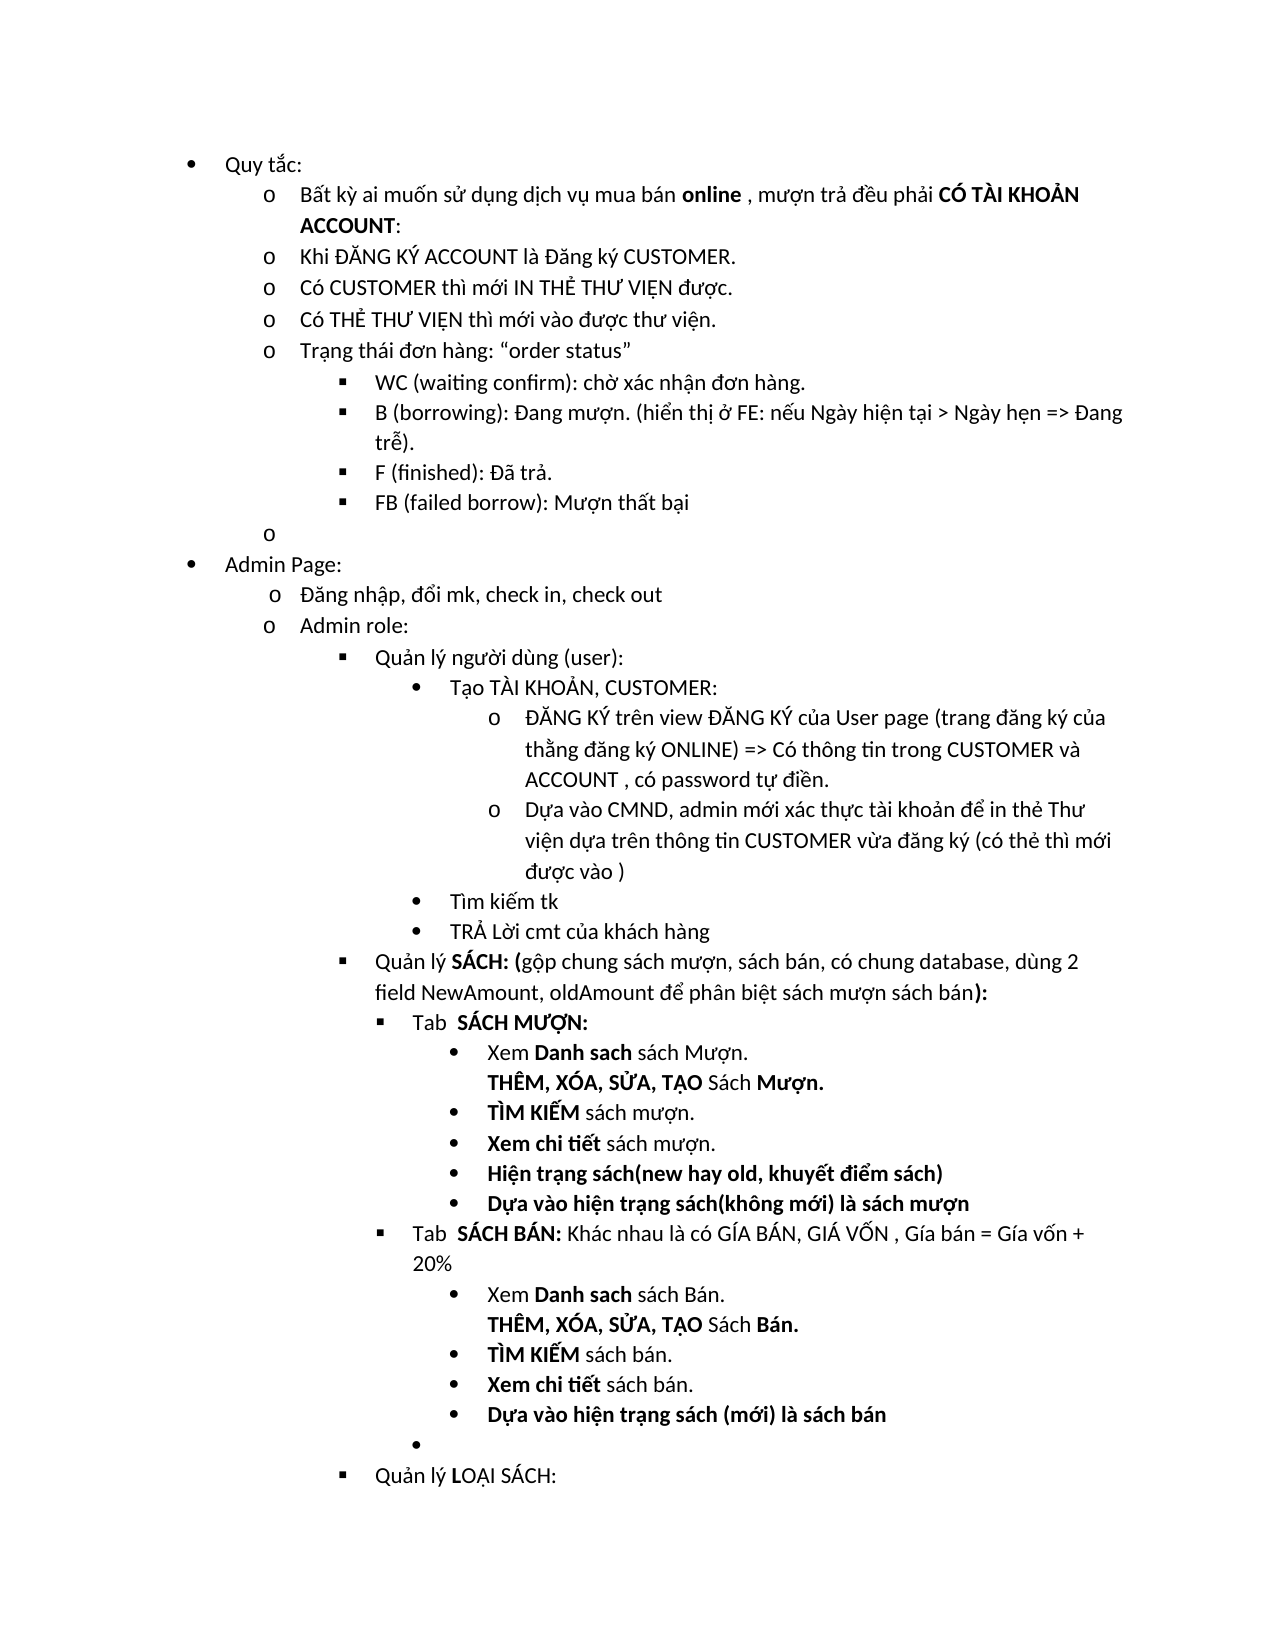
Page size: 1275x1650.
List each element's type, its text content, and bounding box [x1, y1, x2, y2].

list B (borrowing): Đang mượn. (hiển thị ở FE: nếu Ngày hiện tại > Ngày hẹn => Đang trễ). [337, 398, 1125, 456]
list Admin Page: [187, 550, 1125, 578]
list Tab SÁCH BÁN: Khác nhau là có GÍA BÁN, GIÁ VỐN , Gía bán = Gía vốn + 20% [375, 1219, 1125, 1278]
list Tab SÁCH MƯỢN: [375, 1008, 1125, 1036]
list F (finished): Đã trả. [337, 458, 1125, 486]
list Tìm kiếm tk [412, 887, 1125, 915]
list Hiện trạng sách(new hay old, khuyết điểm sách) [450, 1159, 1125, 1187]
list THÊM, XÓA, SỬA, TẠO Sách Bán. [487, 1310, 1125, 1338]
list Xem Danh sach sách Mượn. [450, 1038, 1125, 1066]
list Quản lý SÁCH: (gộp chung sách mượn, sách bán, có chung database, dùng 2 field NewAmount, oldAmount để phân biệt sách mượn sách bán): [337, 947, 1125, 1006]
list Quản lý LOẠI SÁCH: [337, 1461, 1125, 1489]
list Quy tắc: [187, 150, 1125, 178]
list Bất kỳ ai muốn sử dụng dịch vụ mua bán online , mượn trả đều phải CÓ TÀI KHOẢN ACCOUNT: [262, 180, 1125, 239]
list Có THẺ THƯ VIỆN thì mới vào được thư viện. [262, 305, 1125, 334]
list Trạng thái đơn hàng: “order status” [262, 336, 1125, 365]
list Tạo TÀI KHOẢN, CUSTOMER: [412, 673, 1125, 701]
list Xem chi tiết sách bán. [450, 1370, 1125, 1398]
list TÌM KIẾM sách bán. [450, 1340, 1125, 1368]
list THÊM, XÓA, SỬA, TẠO Sách Mượn. [487, 1068, 1125, 1096]
list Khi ĐĂNG KÝ ACCOUNT là Đăng ký CUSTOMER. [262, 242, 1125, 271]
list Có CUSTOMER thì mới IN THẺ THƯ VIỆN được. [262, 273, 1125, 302]
list ĐĂNG KÝ trên view ĐĂNG KÝ của User page (trang đăng ký của thằng đăng ký ONLINE) => Có thông tin trong CUSTOMER và ACCOUNT , có password tự điền. [487, 703, 1125, 793]
list Đăng nhập, đổi mk, check in, check out [268, 580, 1125, 609]
list Dựa vào hiện trạng sách (mới) là sách bán [450, 1401, 1125, 1429]
list WC (waiting confirm): chờ xác nhận đơn hàng. [337, 368, 1125, 396]
list Admin role: [262, 612, 1125, 641]
list Xem Danh sach sách Bán. [450, 1280, 1125, 1308]
list Dựa vào hiện trạng sách(không mới) là sách mượn [450, 1189, 1125, 1217]
list Xem chi tiết sách mượn. [450, 1129, 1125, 1157]
list Quản lý người dùng (user): [337, 643, 1125, 671]
list TÌM KIẾM sách mượn. [450, 1098, 1125, 1127]
list FB (failed borrow): Mượn thất bại [337, 488, 1125, 516]
list TRẢ Lời cmt của khách hàng [412, 917, 1125, 945]
list Dựa vào CMND, admin mới xác thực tài khoản để in thẻ Thư viện dựa trên thông tin CUSTOMER vừa đăng ký (có thẻ thì mới được vào ) [487, 795, 1125, 885]
